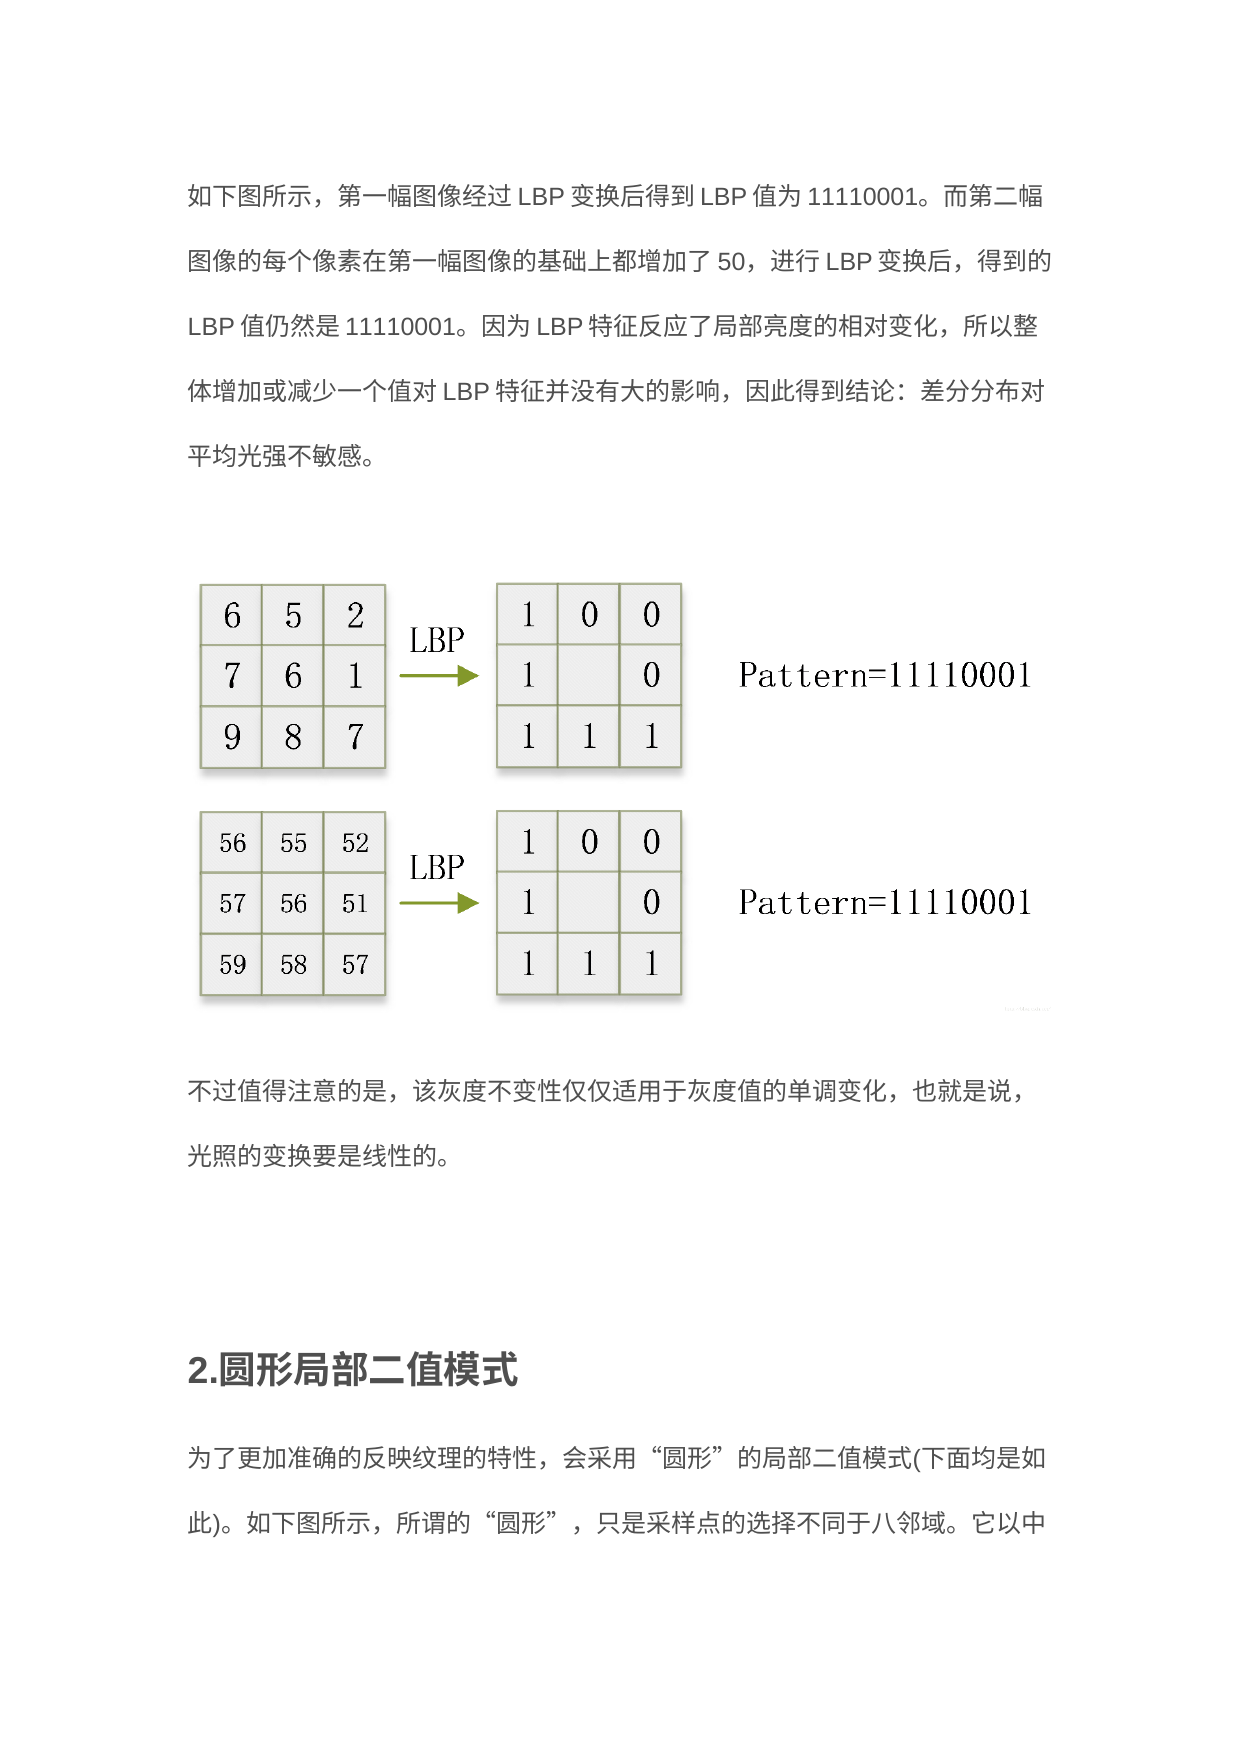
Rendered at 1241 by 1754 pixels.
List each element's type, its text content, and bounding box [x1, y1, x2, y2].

picture [187, 577, 1053, 1013]
text 如下图所示，第一幅图像经过LBP变换后得到LBP值为11110001。而第二幅图像的每个像素在第一幅图像的基础上都增加了50，进行LBP变换后，得到的LBP值仍然是11110001。因为LBP特征反应了局部亮度的相对变化，所以整体增加或减少一个值对LBP特征并没有大的影响，因此得到结论：差分分布对平均光强不敏感。 [187, 162, 1053, 552]
subtitle 2.圆形局部二值模式 [187, 1334, 1053, 1399]
text 不过值得注意的是，该灰度不变性仅仅适用于灰度值的单调变化，也就是说，光照的变换要是线性的。 [187, 1057, 1053, 1187]
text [187, 1424, 1053, 1554]
